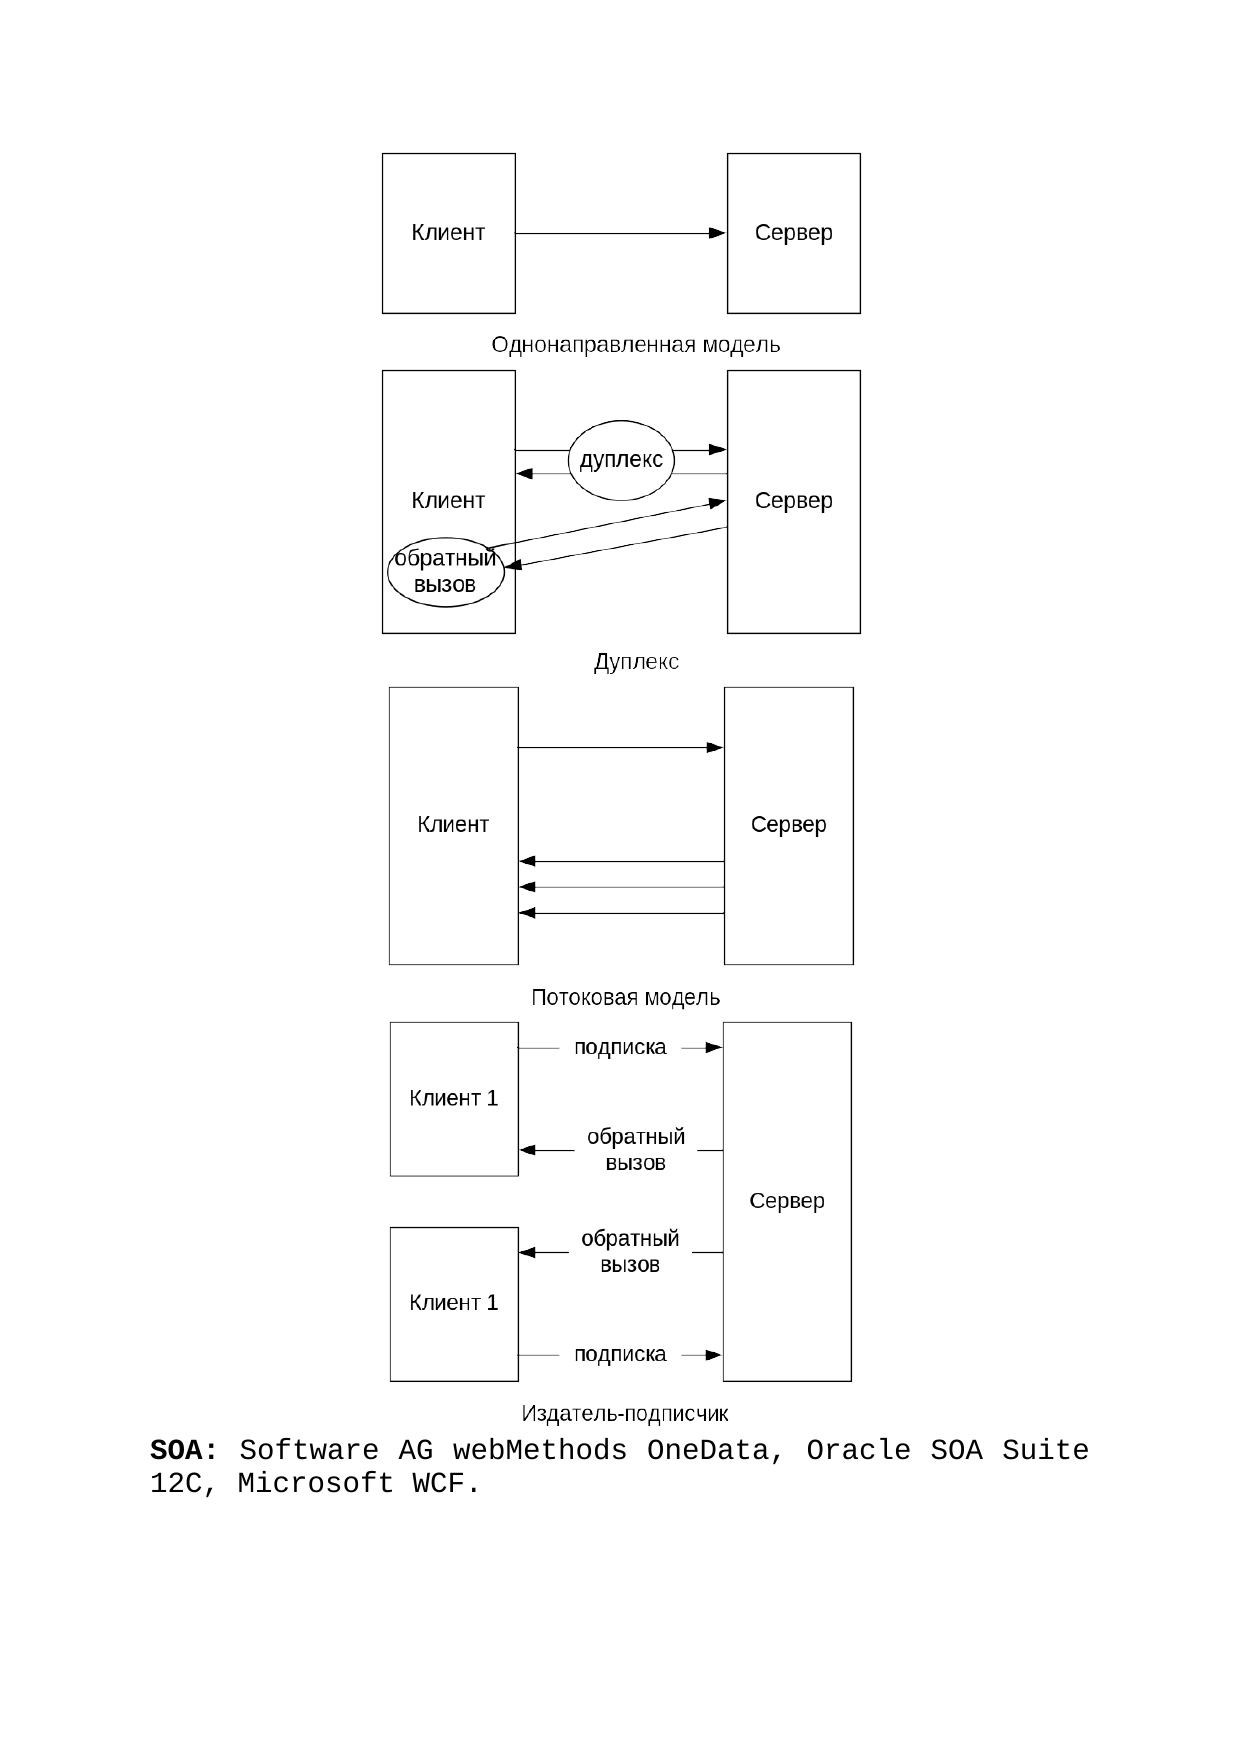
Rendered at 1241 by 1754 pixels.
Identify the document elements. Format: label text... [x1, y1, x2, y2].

list SOA: Software AG webMethods OneData, Oracle SOA Suite 12C, Microsoft WCF. [150, 1435, 1090, 1501]
